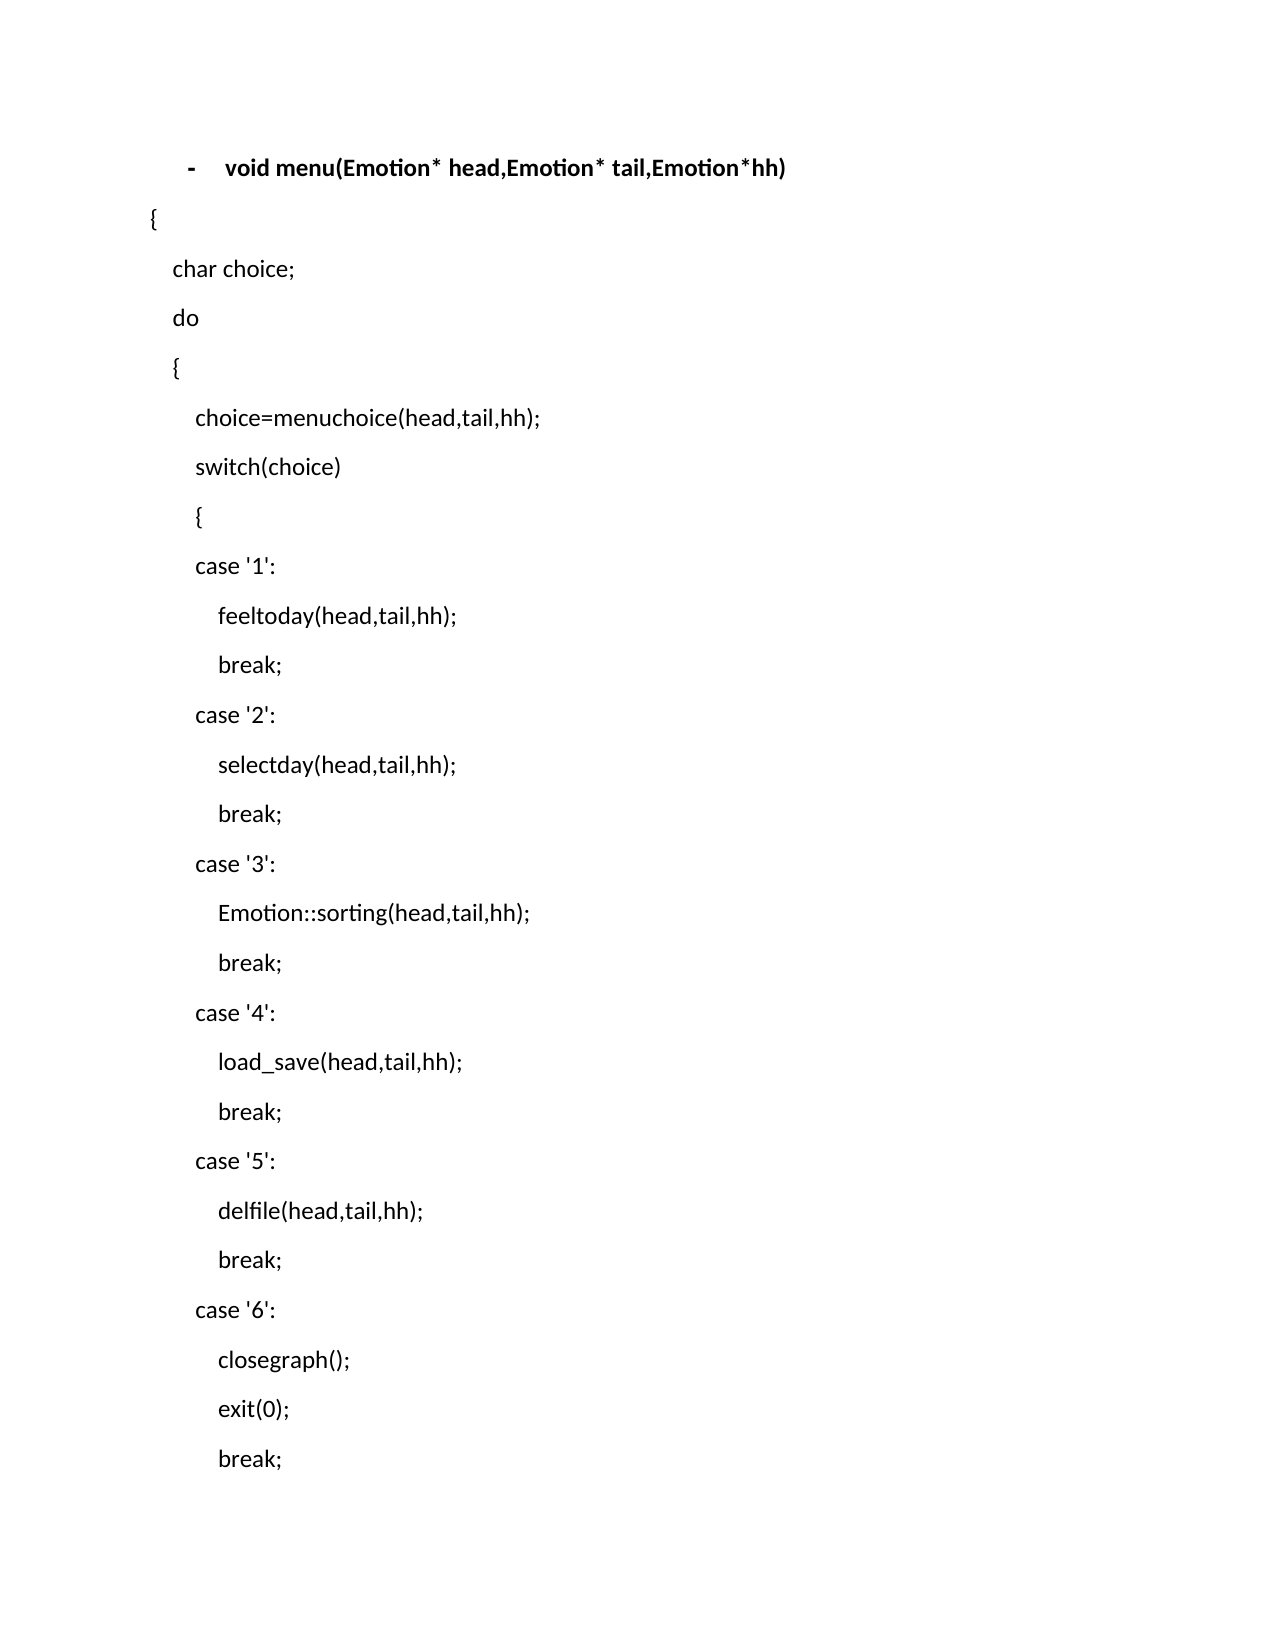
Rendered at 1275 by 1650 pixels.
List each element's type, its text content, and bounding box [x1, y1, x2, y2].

text selectday(head,tail,hh); [150, 749, 1125, 779]
text switch(choice) [150, 451, 1125, 482]
text break; [150, 1245, 1125, 1275]
text case '5': [150, 1146, 1125, 1176]
text load_save(head,tail,hh); [150, 1046, 1125, 1077]
text case '1': [150, 551, 1125, 581]
list void menu(Emotion* head,Emotion* tail,Emotion*hh) [187, 150, 1125, 184]
text break; [150, 650, 1125, 680]
text break; [150, 1096, 1125, 1126]
text case '3': [150, 848, 1125, 878]
text char choice; [150, 253, 1125, 283]
text case '2': [150, 699, 1125, 730]
text case '4': [150, 997, 1125, 1027]
text exit(0); [150, 1393, 1125, 1424]
text Emotion::sorting(head,tail,hh); [150, 898, 1125, 928]
text break; [150, 947, 1125, 978]
text { [150, 203, 1125, 234]
text do [150, 303, 1125, 333]
text break; [150, 1443, 1125, 1473]
text { [150, 501, 1125, 531]
text delfile(head,tail,hh); [150, 1195, 1125, 1226]
text case '6': [150, 1294, 1125, 1325]
text feeltoday(head,tail,hh); [150, 600, 1125, 631]
text closegraph(); [150, 1344, 1125, 1374]
text { [150, 352, 1125, 383]
text choice=menuchoice(head,tail,hh); [150, 402, 1125, 432]
text break; [150, 798, 1125, 829]
